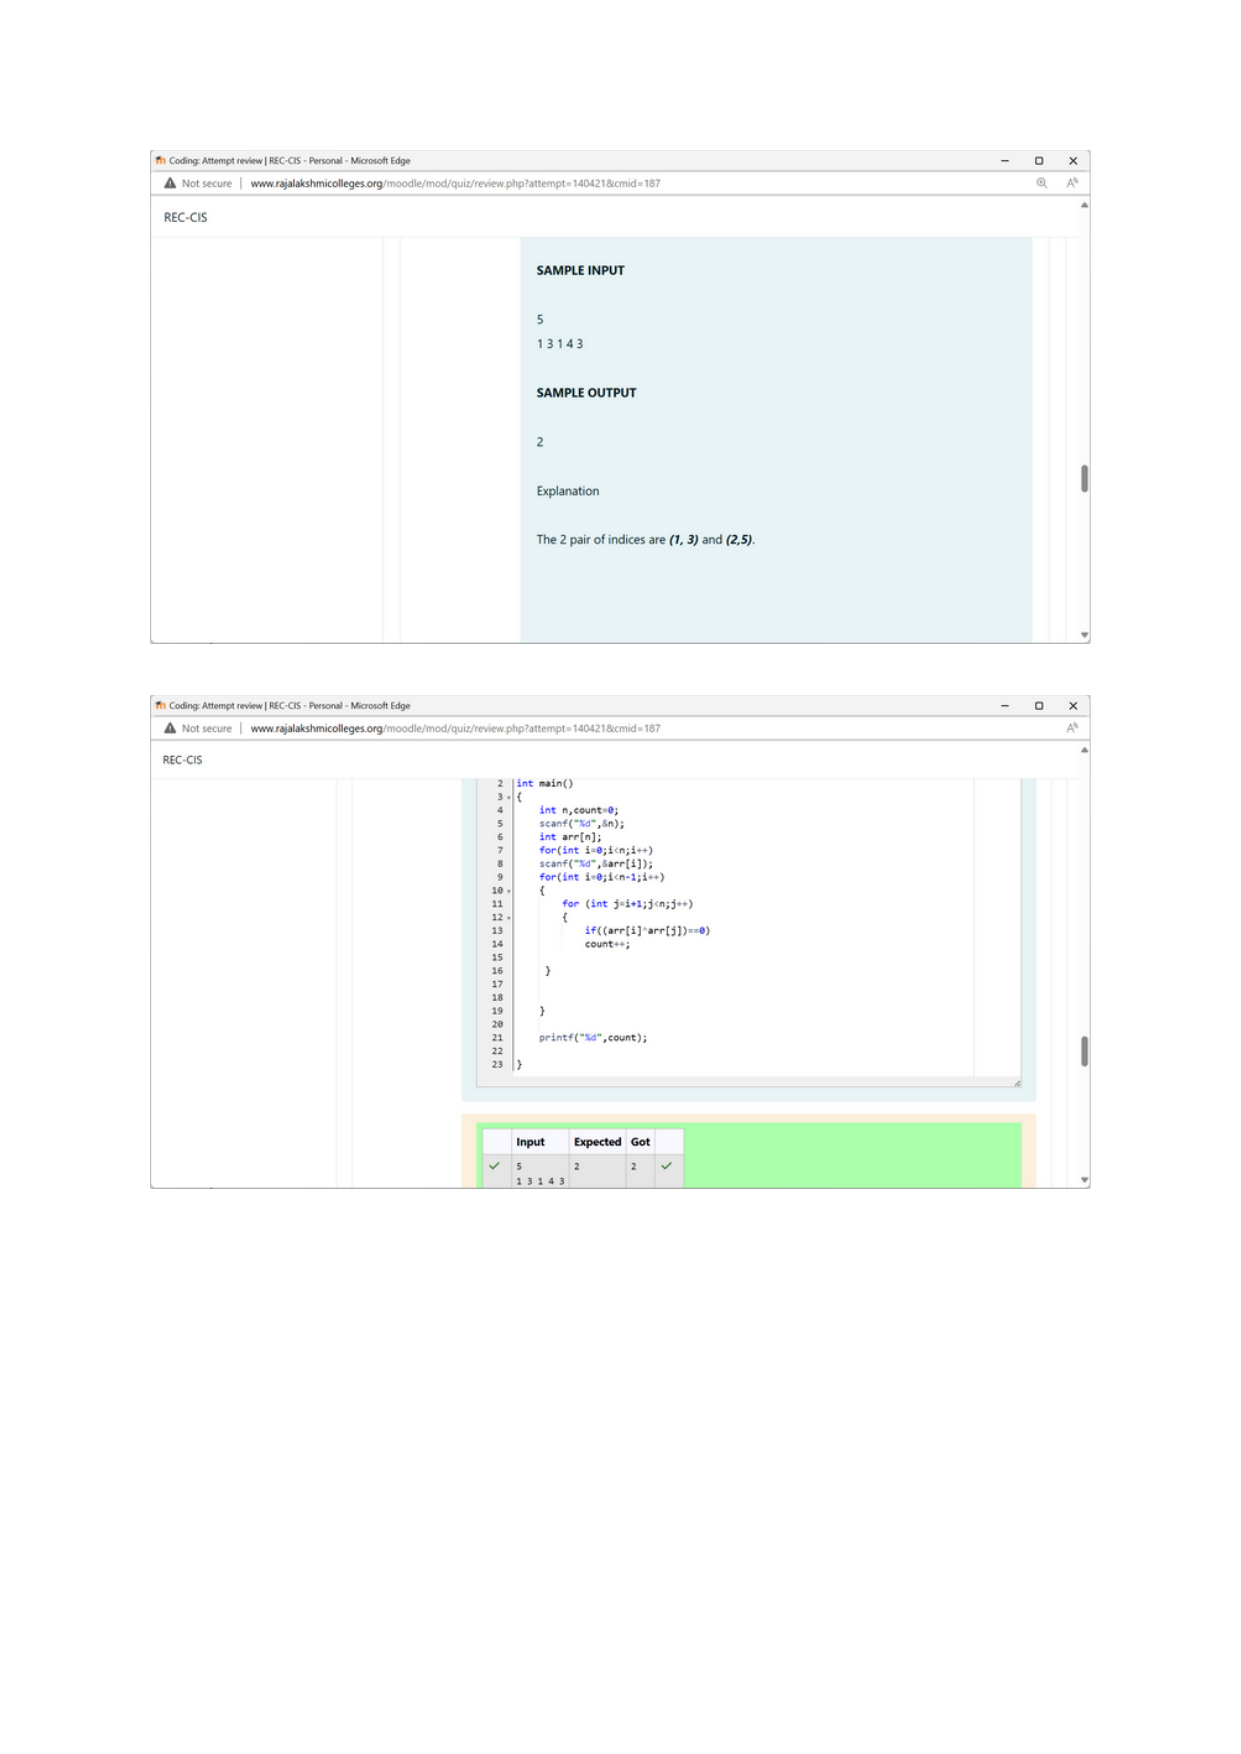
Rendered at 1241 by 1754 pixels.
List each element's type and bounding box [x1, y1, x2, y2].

picture [150, 695, 1091, 1189]
picture [150, 150, 1091, 644]
